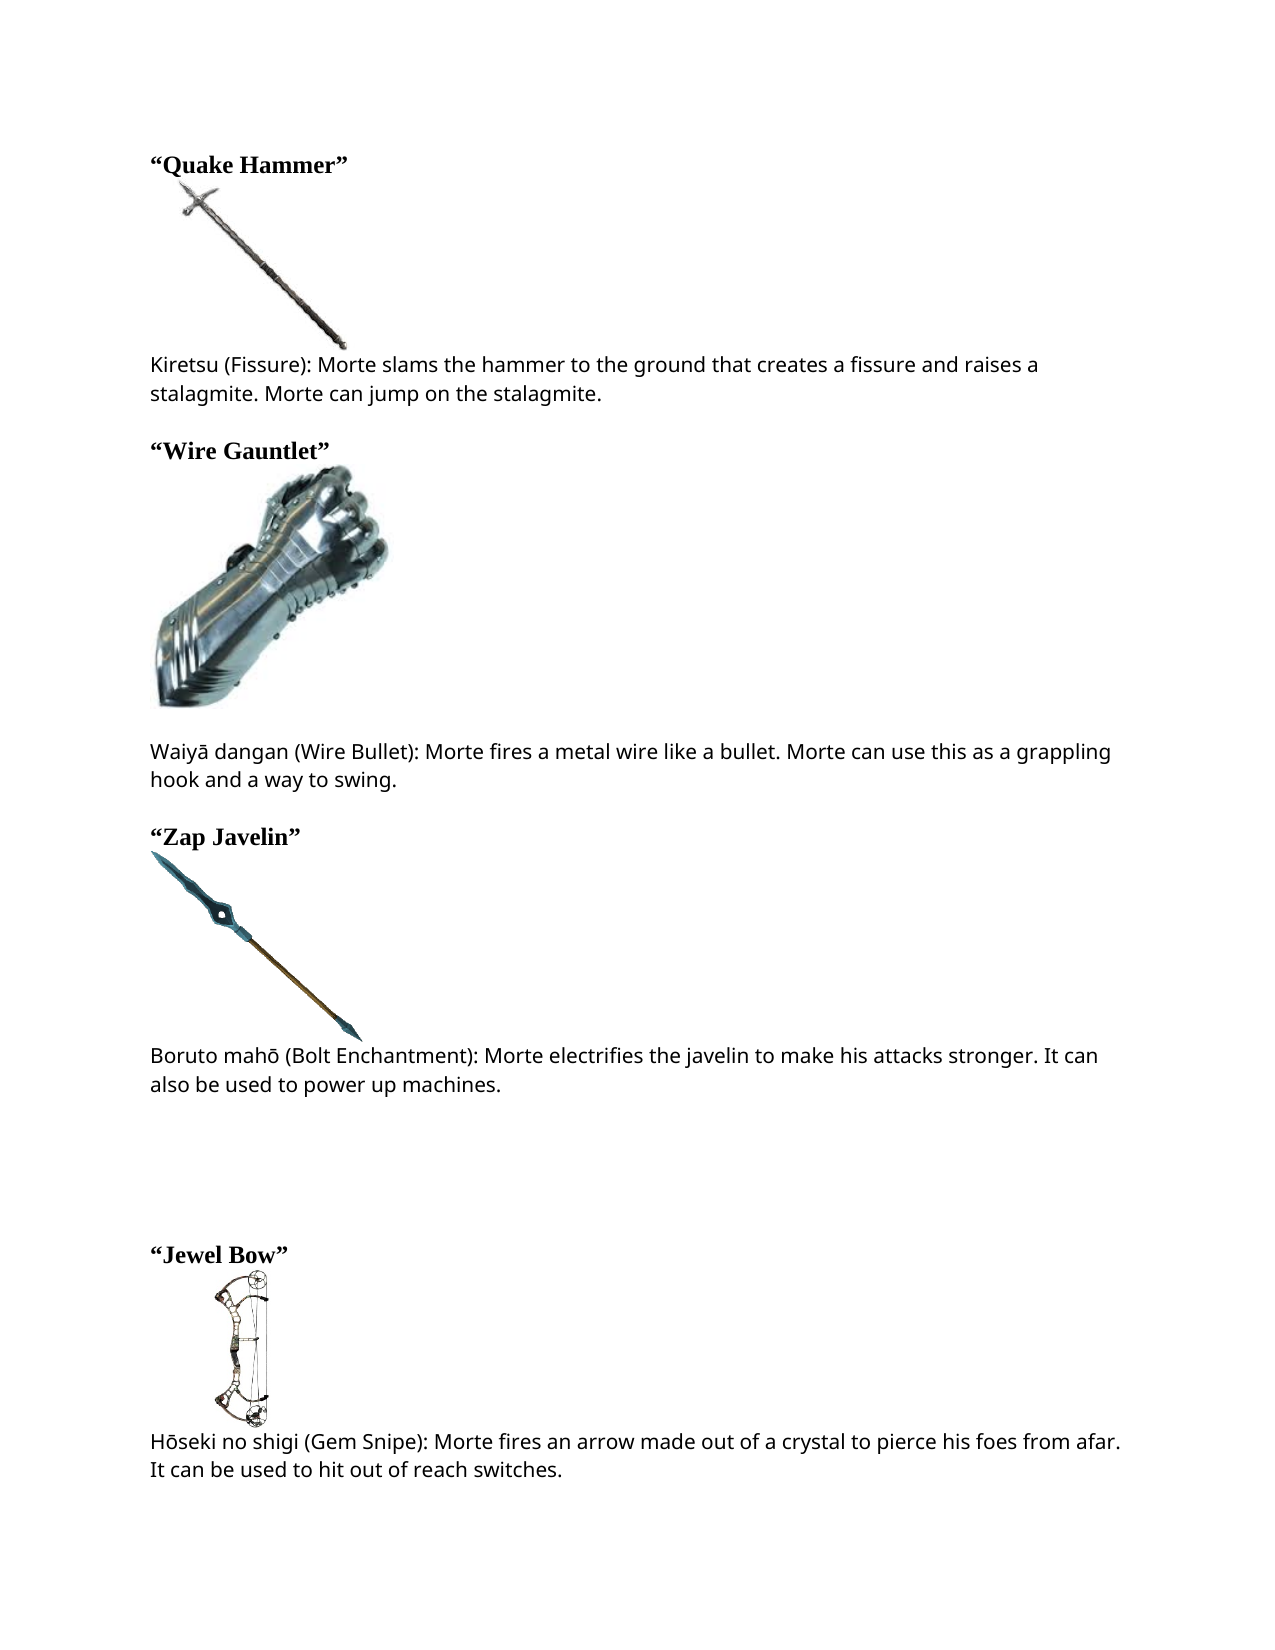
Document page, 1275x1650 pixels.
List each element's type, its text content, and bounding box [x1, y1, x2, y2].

text “Zap Javelin” [150, 822, 1125, 851]
picture [150, 1269, 333, 1428]
text “Jewel Bow” [150, 1241, 1125, 1269]
text Hōseki no shigi (Gem Snipe): Morte fires an arrow made out of a crystal to pierce his foes from afar. It can be used to hit out of reach switches. [150, 1427, 1125, 1484]
text Waiyā dangan (Wire Bullet): Morte fires a metal wire like a bullet. Morte can use this as a grappling hook and a way to swing. [150, 737, 1125, 794]
text Kiretsu (Fissure): Morte slams the hammer to the ground that creates a fissure and raises a stalagmite. Morte can jump on the stalagmite. [150, 351, 1125, 407]
picture [150, 464, 394, 709]
text “Quake Hammer” [150, 150, 1125, 179]
picture [150, 178, 375, 351]
text “Wire Gauntlet” [150, 436, 1125, 465]
picture [150, 851, 363, 1042]
text Boruto mahō (Bolt Enchantment): Morte electrifies the javelin to make his attacks stronger. It can also be used to power up machines. [150, 1042, 1125, 1098]
